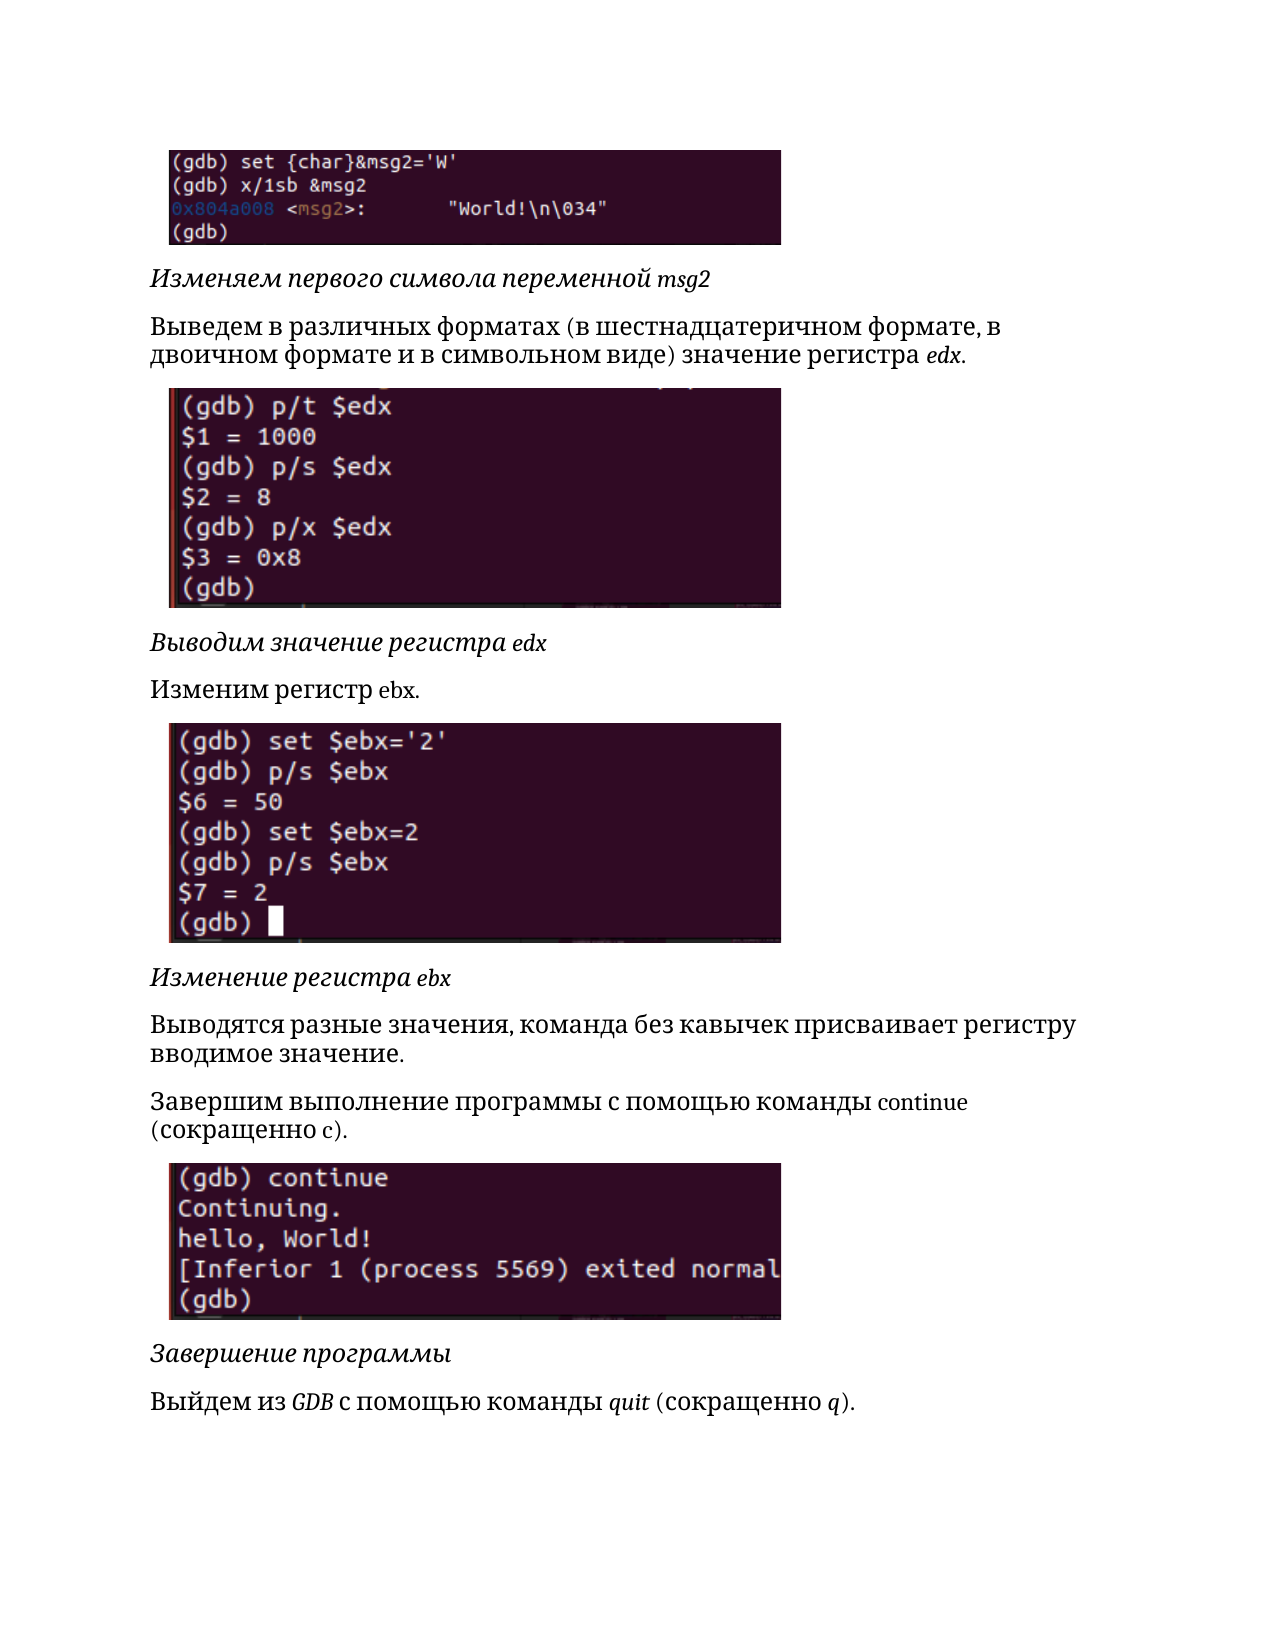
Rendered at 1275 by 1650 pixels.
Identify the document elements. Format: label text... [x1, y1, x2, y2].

picture [168, 1163, 782, 1320]
text Изменим регистр ebx. [150, 676, 1125, 705]
picture [168, 388, 782, 608]
text Выйдем из GDB с помощью команды quit (сокращенно q). [150, 1388, 1125, 1417]
text Изменяем первого символа переменной msg2 [150, 265, 1125, 294]
picture [168, 723, 782, 943]
text Изменение регистра ebx [150, 964, 1125, 993]
text Выводятся разные значения, команда без кавычек присваивает регистру вводимое значение. [150, 1011, 1125, 1069]
text Завершим выполнение программы с помощью команды continue (сокращенно c). [150, 1088, 1125, 1145]
text Завершение программы [150, 1340, 1125, 1369]
text Выводим значение регистра edx [150, 629, 1125, 658]
text Выведем в различных форматах (в шестнадцатеричном формате, в двоичном формате и в символьном виде) значение регистра edx. [150, 313, 1125, 370]
picture [168, 150, 782, 245]
